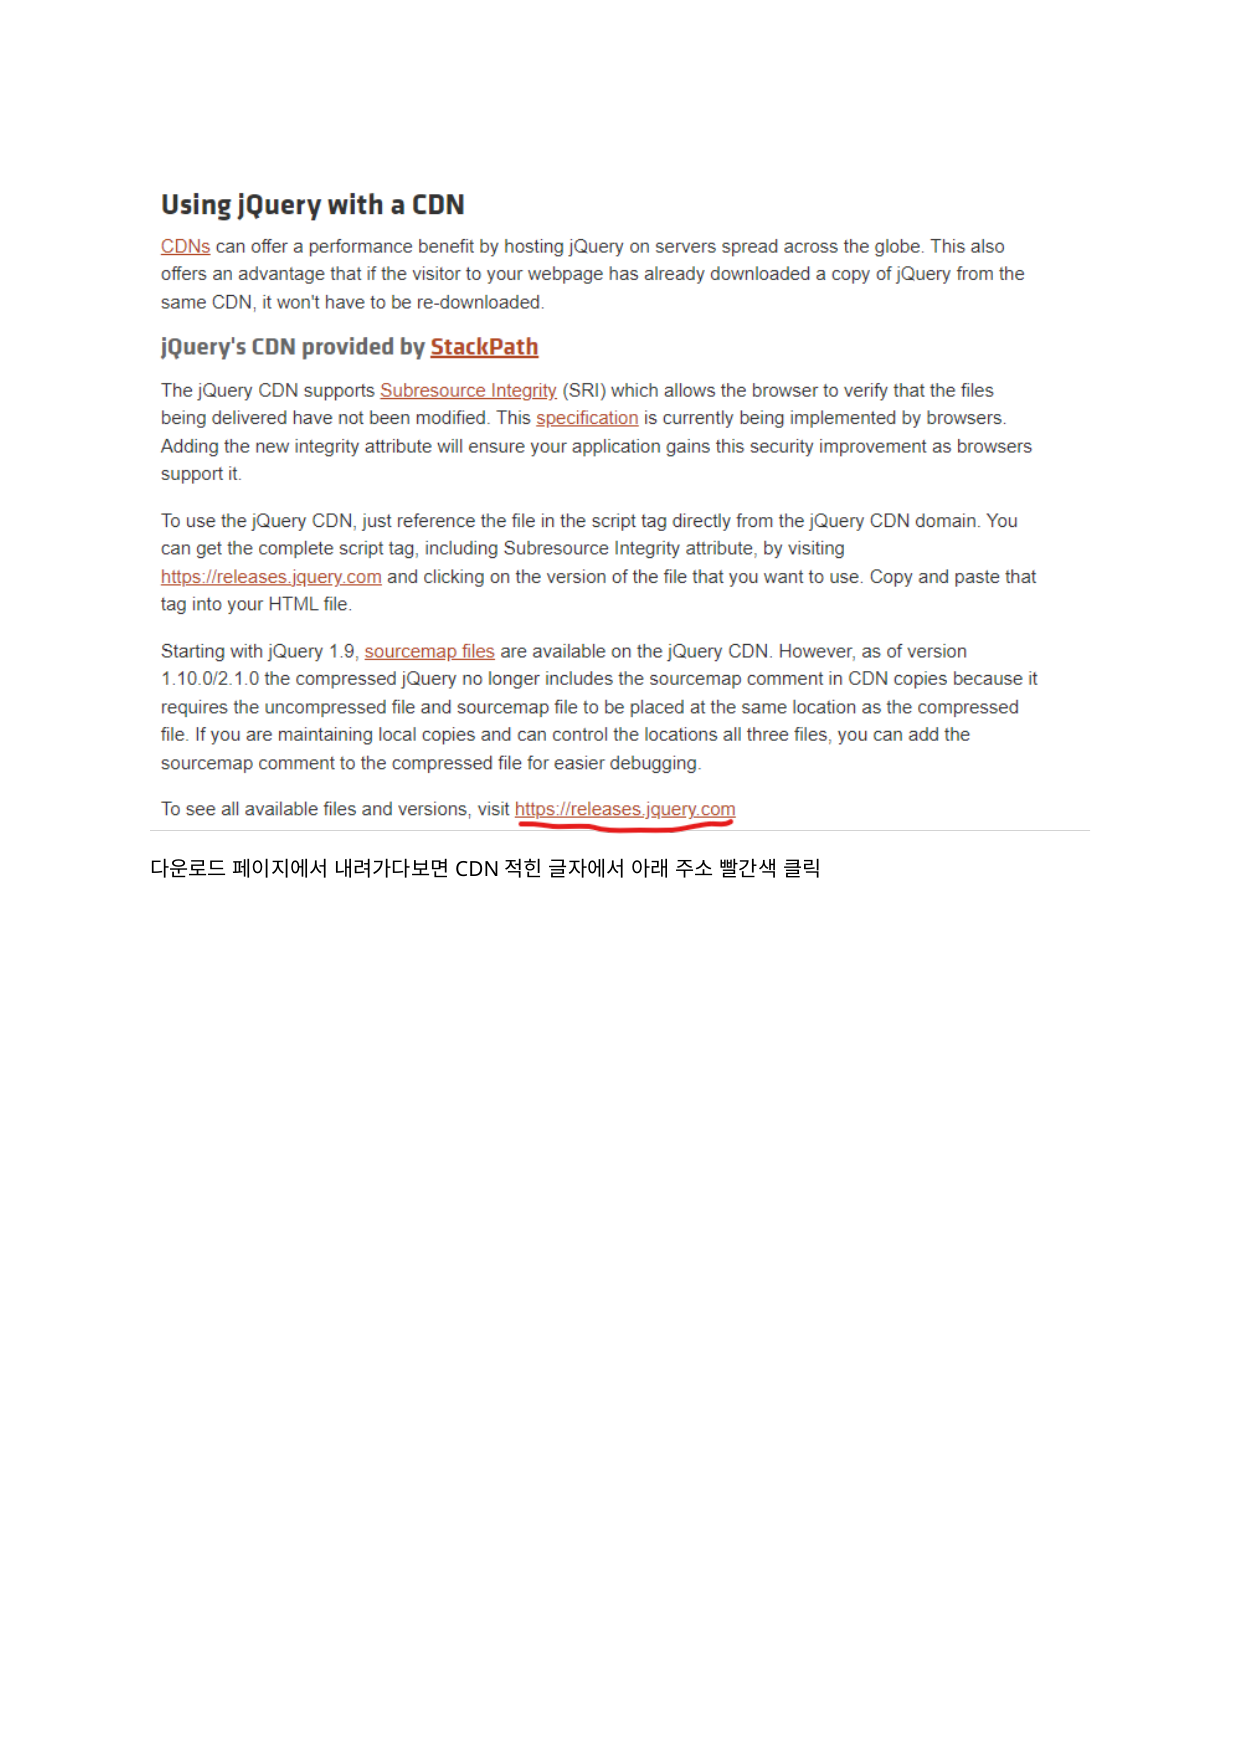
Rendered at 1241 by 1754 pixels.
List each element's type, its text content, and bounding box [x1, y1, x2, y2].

picture [150, 177, 1091, 834]
text 다운로드 페이지에서 내려가다보면 CDN 적힌 글자에서 아래 주소 빨간색 클릭 [150, 852, 1090, 882]
